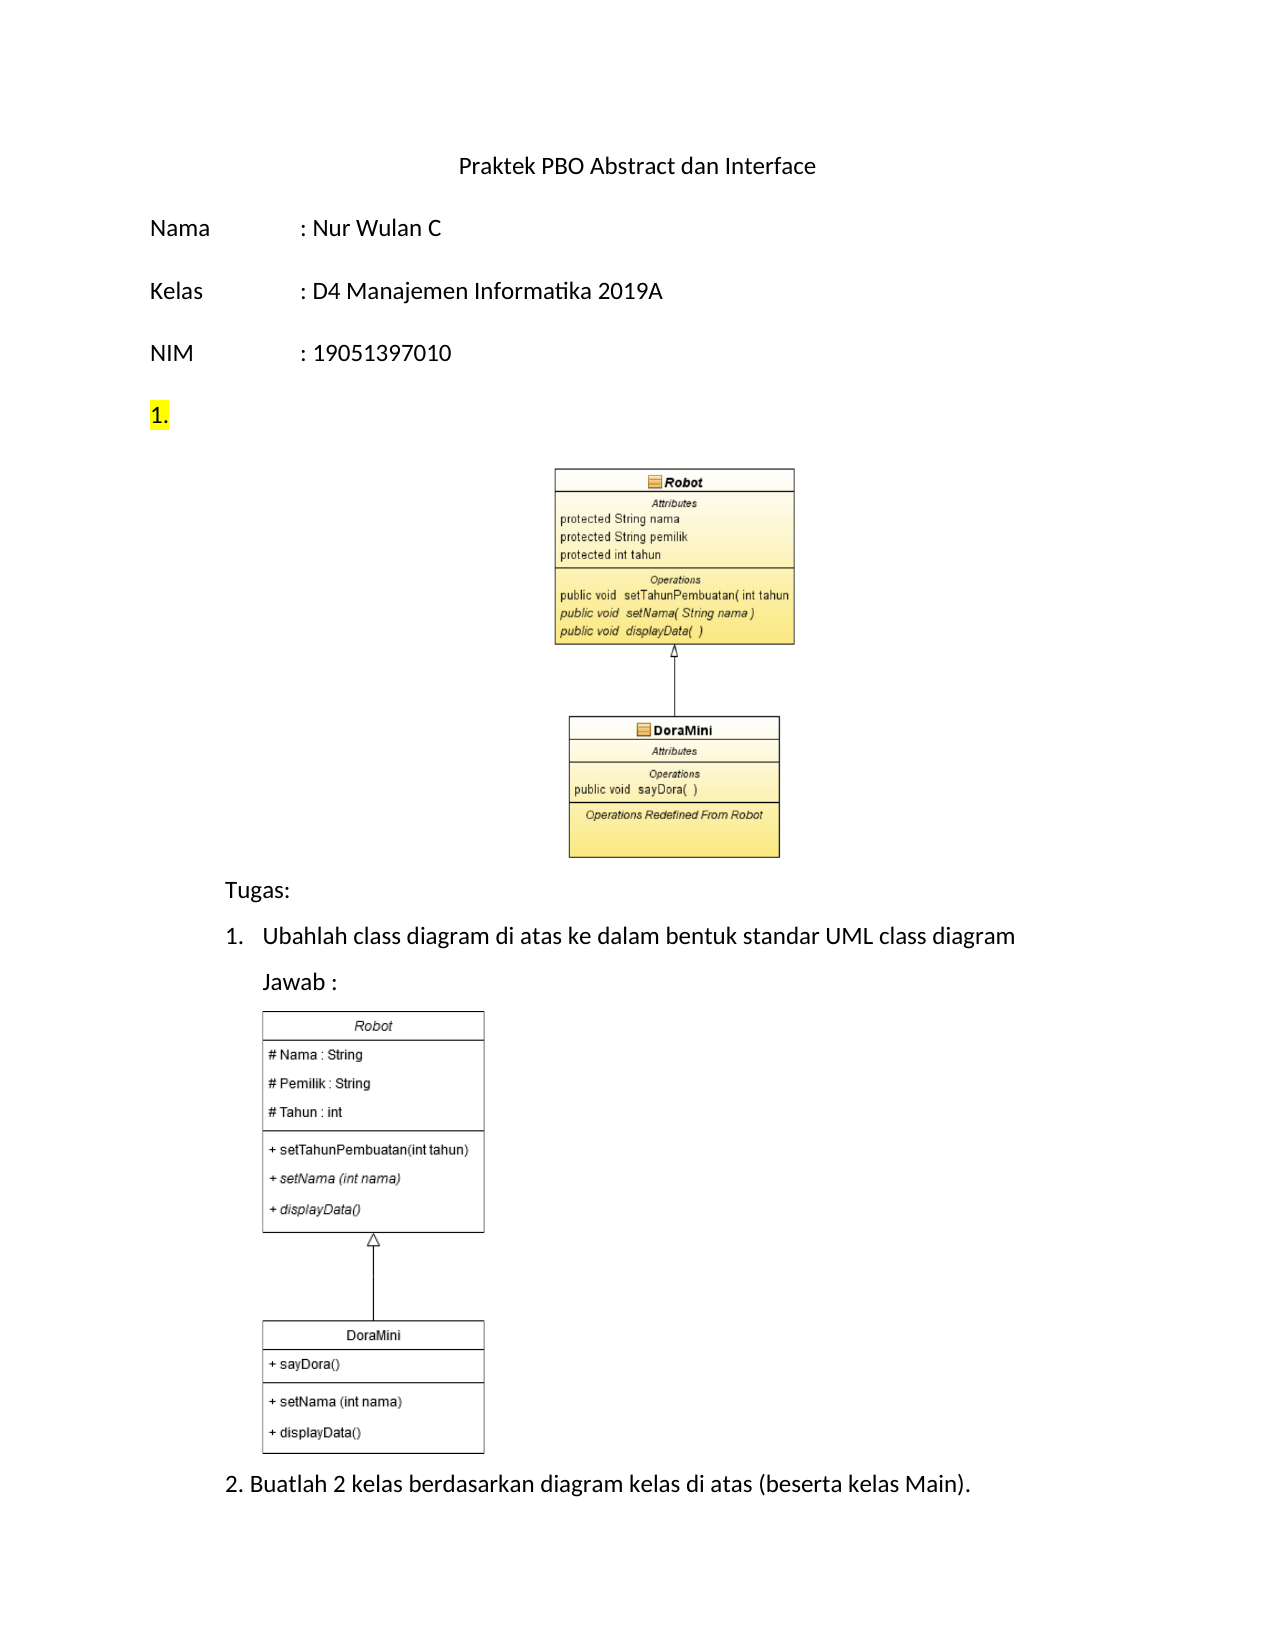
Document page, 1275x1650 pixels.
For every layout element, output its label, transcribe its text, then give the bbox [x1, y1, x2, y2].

picture [262, 1011, 485, 1454]
list Ubahlah class diagram di atas ke dalam bentuk standar UML class diagram [225, 920, 1125, 951]
text Praktek PBO Abstract dan Interface [150, 150, 1125, 181]
list 2. Buatlah 2 kelas berdasarkan diagram kelas di atas (beserta kelas Main). [225, 1468, 1125, 1498]
text 1. [150, 399, 1125, 430]
list Jawab : [262, 966, 1125, 996]
text NIM : 19051397010 [150, 337, 1125, 368]
picture [544, 462, 806, 861]
text Kelas : D4 Manajemen Informatika 2019A [150, 275, 1125, 305]
text Nama : Nur Wulan C [150, 212, 1125, 243]
list Tugas: [225, 874, 1125, 905]
